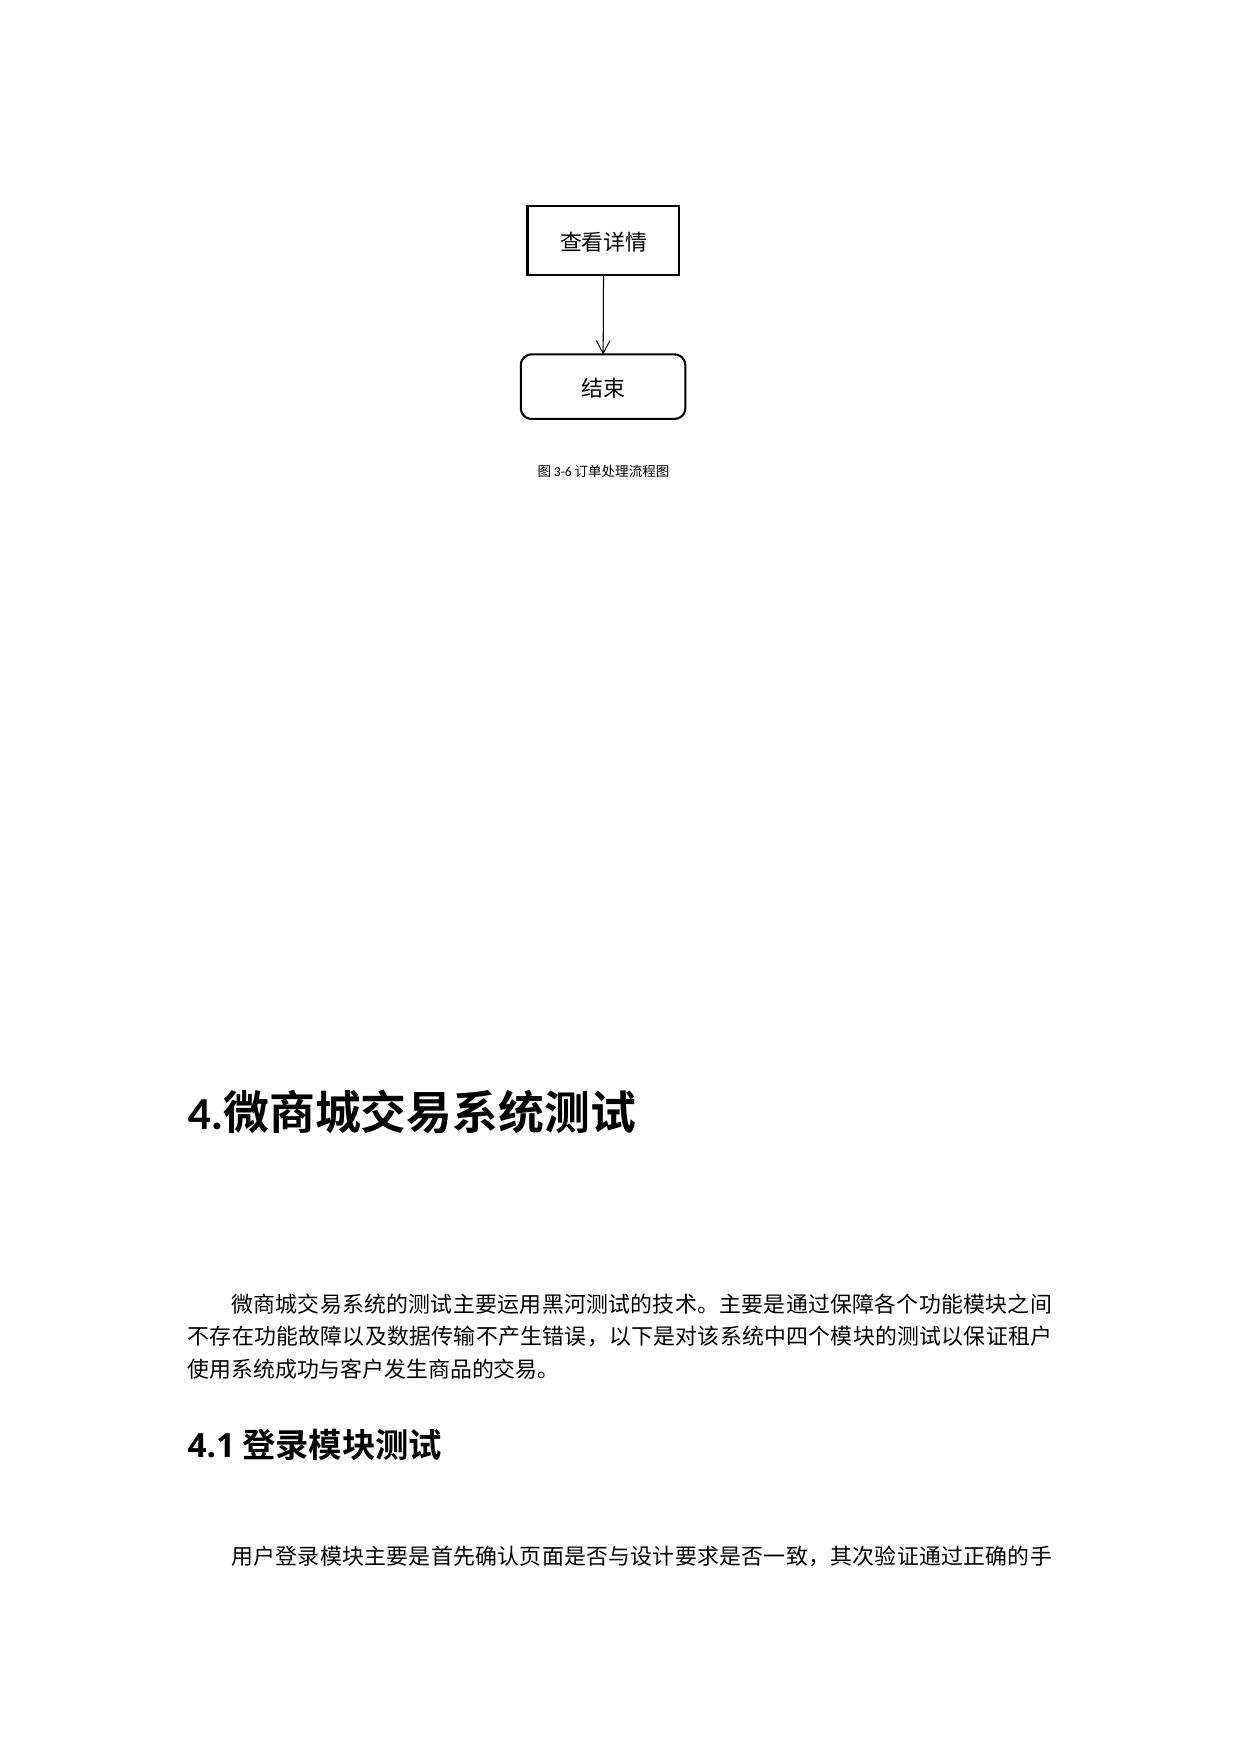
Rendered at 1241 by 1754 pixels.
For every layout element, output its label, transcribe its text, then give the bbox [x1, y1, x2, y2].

text 微商城交易系统的测试主要运用黑河测试的技术。主要是通过保障各个功能模块之间不存在功能故障以及数据传输不产生错误，以下是对该系统中四个模块的测试以保证租户使用系统成功与客户发生商品的交易。 [187, 1286, 1053, 1384]
subtitle 4.微商城交易系统测试 [187, 1061, 1053, 1158]
subtitle 4.1登录模块测试 [187, 1411, 1053, 1476]
text 图3-6订单处理流程图 [494, 454, 1053, 487]
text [187, 1538, 1053, 1571]
